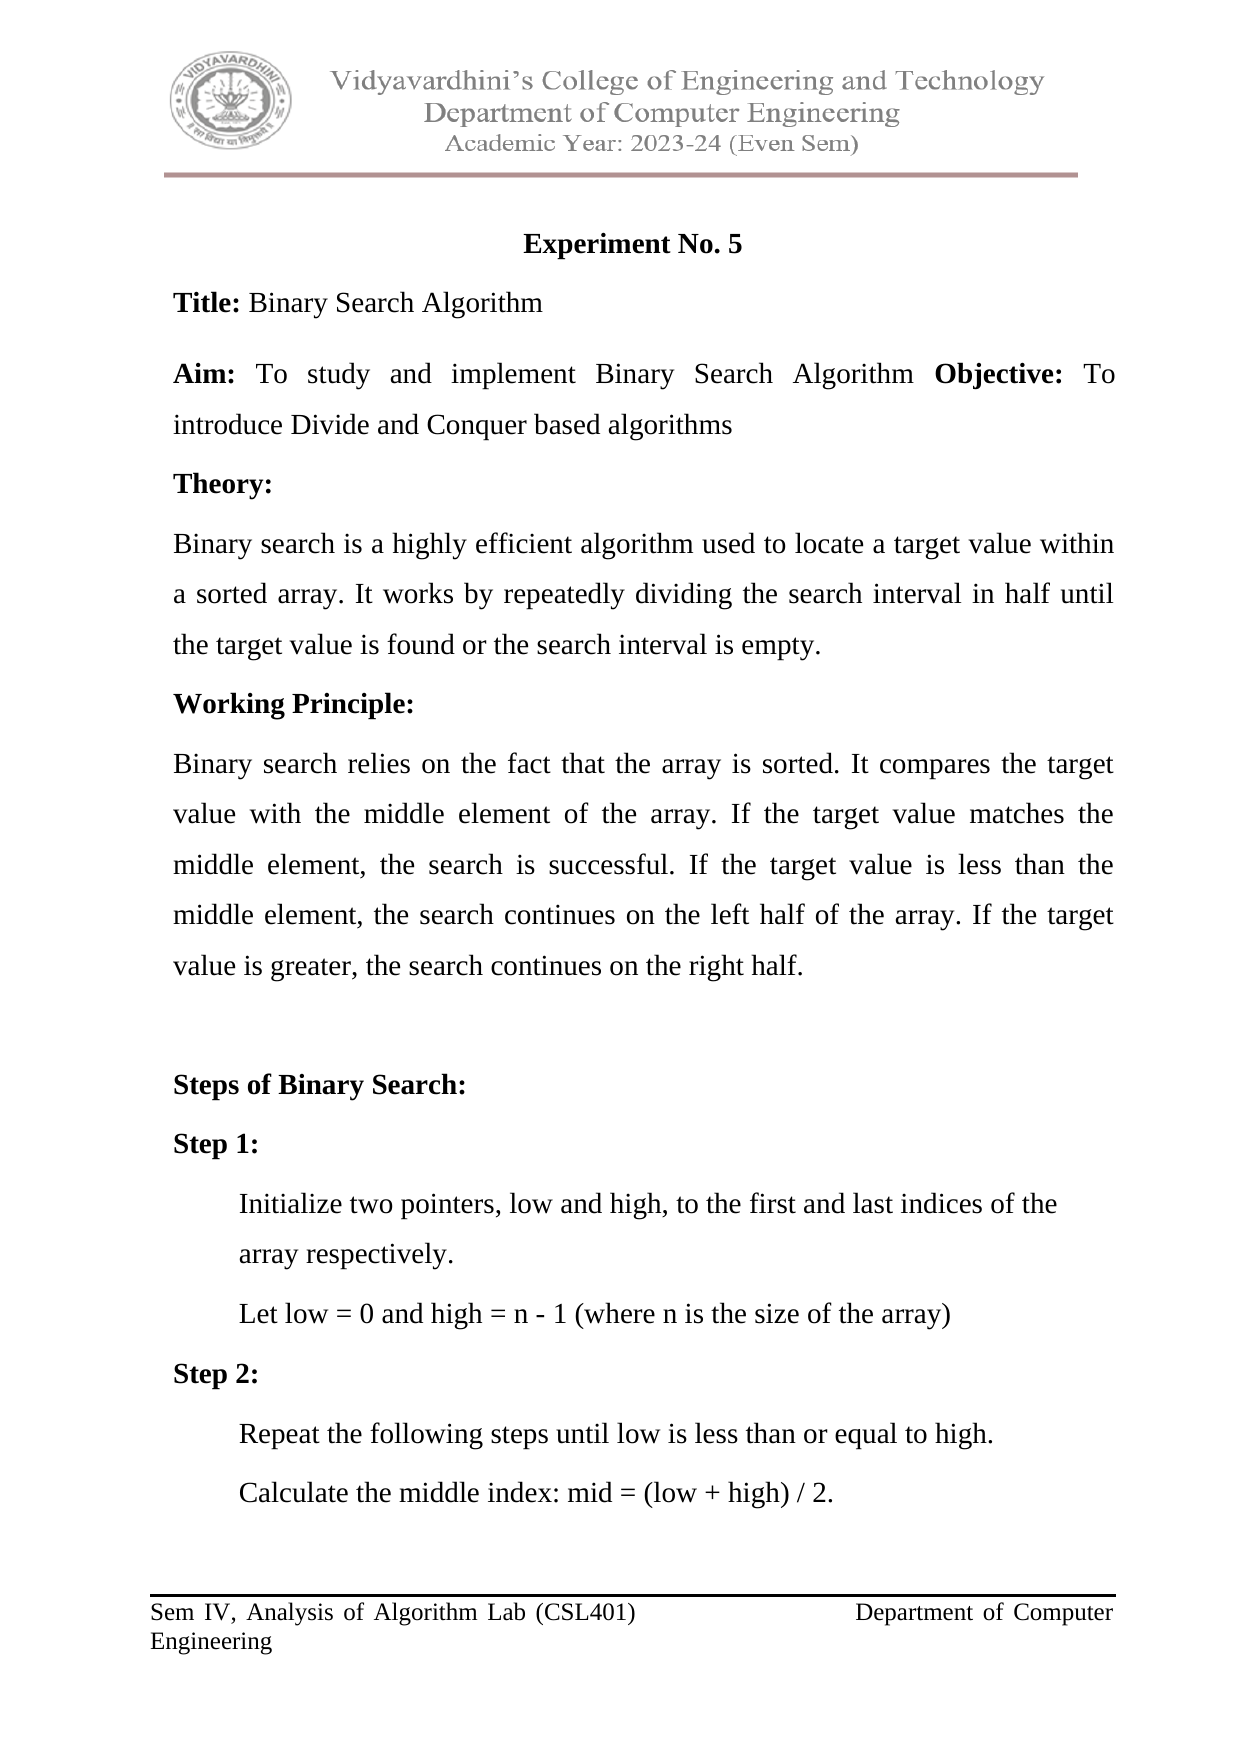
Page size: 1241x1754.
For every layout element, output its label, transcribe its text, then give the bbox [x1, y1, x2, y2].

text Title: Binary Search Algorithm [173, 286, 1116, 319]
text Let low = 0 and high = n - 1 (where n is the size of the array) [239, 1296, 1116, 1330]
text Theory: [173, 467, 1116, 500]
text Working Principle: [173, 687, 1116, 720]
text Steps of Binary Search: [173, 1067, 1116, 1101]
text Aim: To study and implement Binary Search Algorithm Objective: To introduce Divide and Conquer based algorithms [173, 357, 1116, 441]
text Binary search is a highly efficient algorithm used to locate a target value within a sorted array. It works by repeatedly dividing the search interval in half until the target value is found or the search interval is empty. [173, 526, 1116, 661]
text Step 1: [173, 1127, 1116, 1160]
text Repeat the following steps until low is less than or equal to high. [224, 1416, 1116, 1449]
text Initialize two pointers, low and high, to the first and last indices of the array respectively. [239, 1186, 1116, 1270]
text Calculate the middle index: mid = (low + high) / 2. [224, 1475, 1116, 1509]
subtitle Experiment No. 5 [150, 226, 1116, 259]
text Step 2: [173, 1356, 1116, 1389]
text Binary search relies on the fact that the array is sorted. It compares the target value with the middle element of the array. If the target value matches the middle element, the search is successful. If the target value is less than the middle element, the search continues on the left half of the array. If the target value is greater, the search continues on the right half. [173, 746, 1116, 981]
picture [150, 44, 1093, 182]
